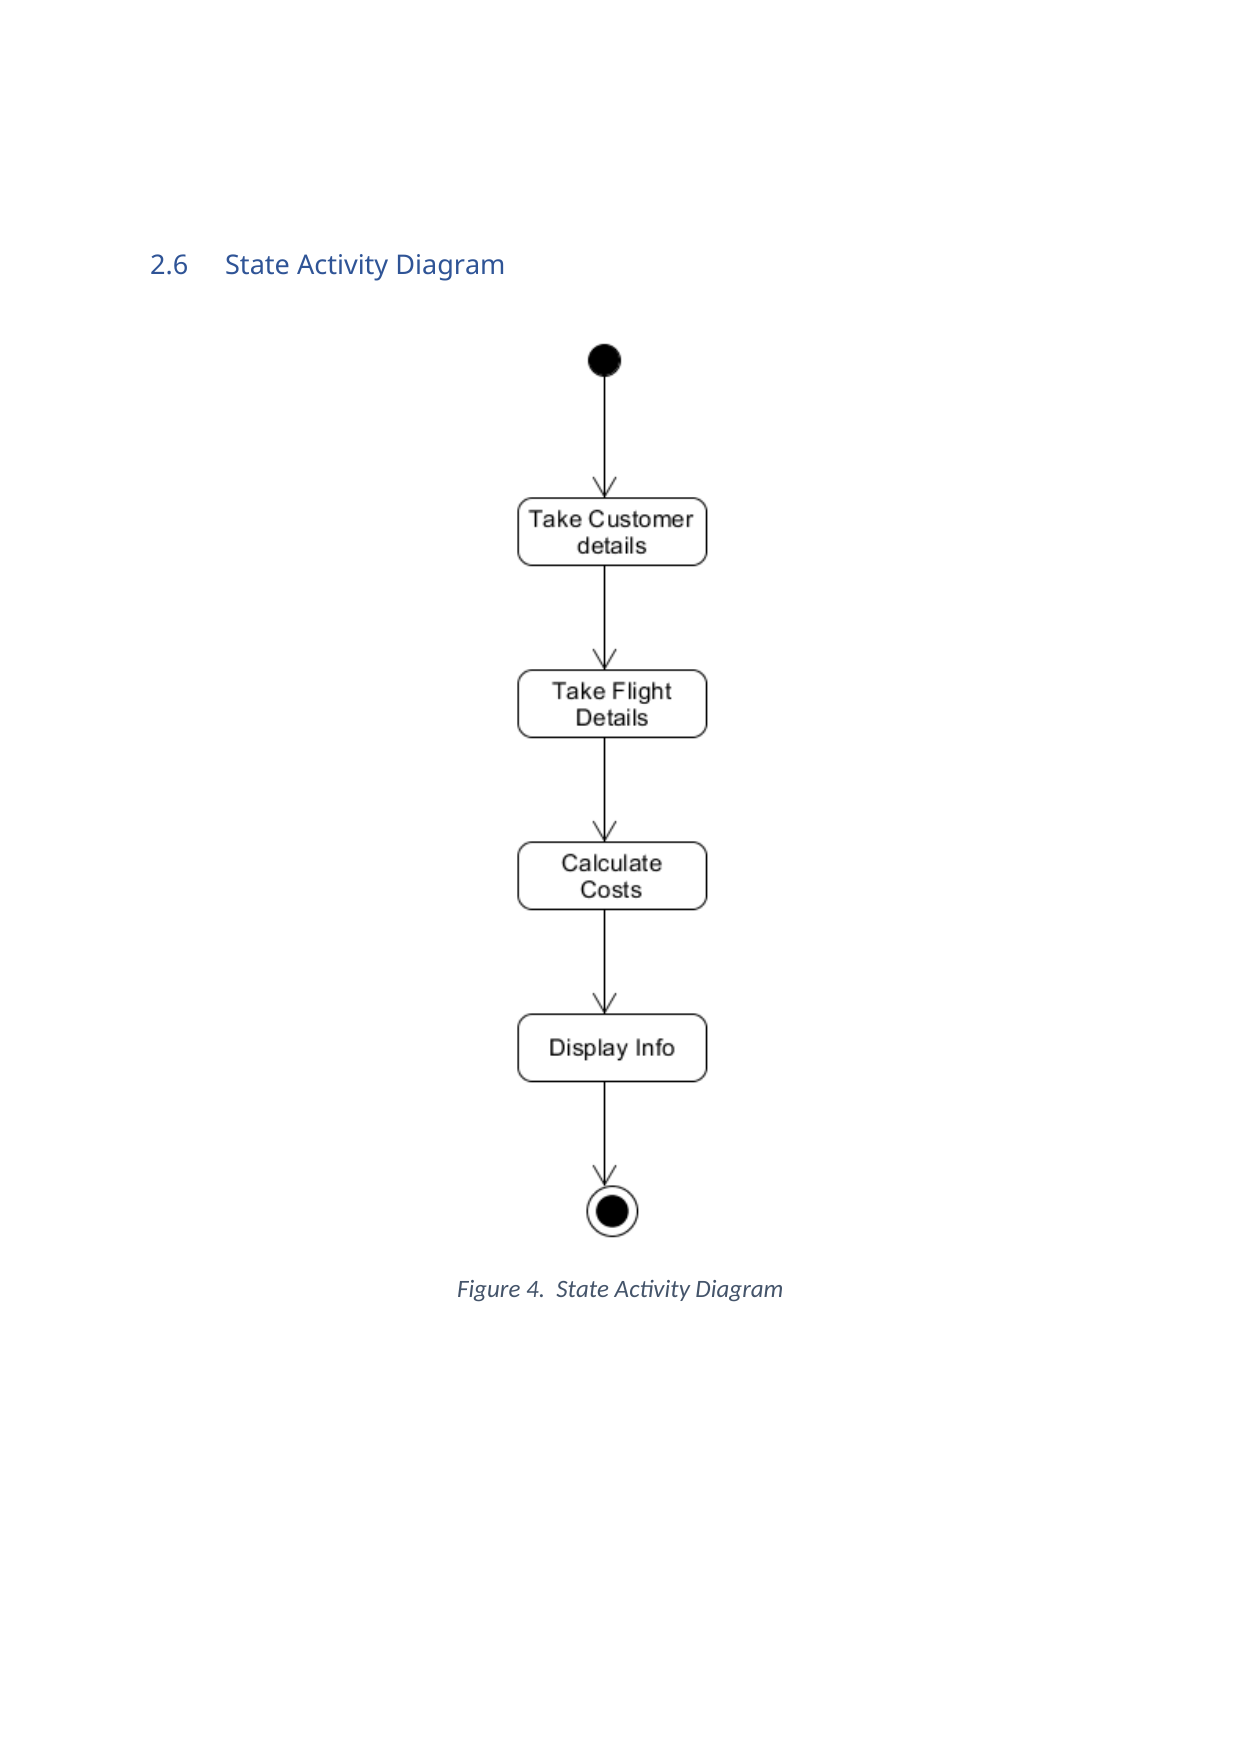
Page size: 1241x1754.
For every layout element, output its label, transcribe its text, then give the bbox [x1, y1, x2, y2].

subtitle State Activity Diagram [150, 246, 1090, 283]
picture [491, 313, 749, 1253]
text Figure 4. State Activity Diagram [150, 1273, 1090, 1303]
